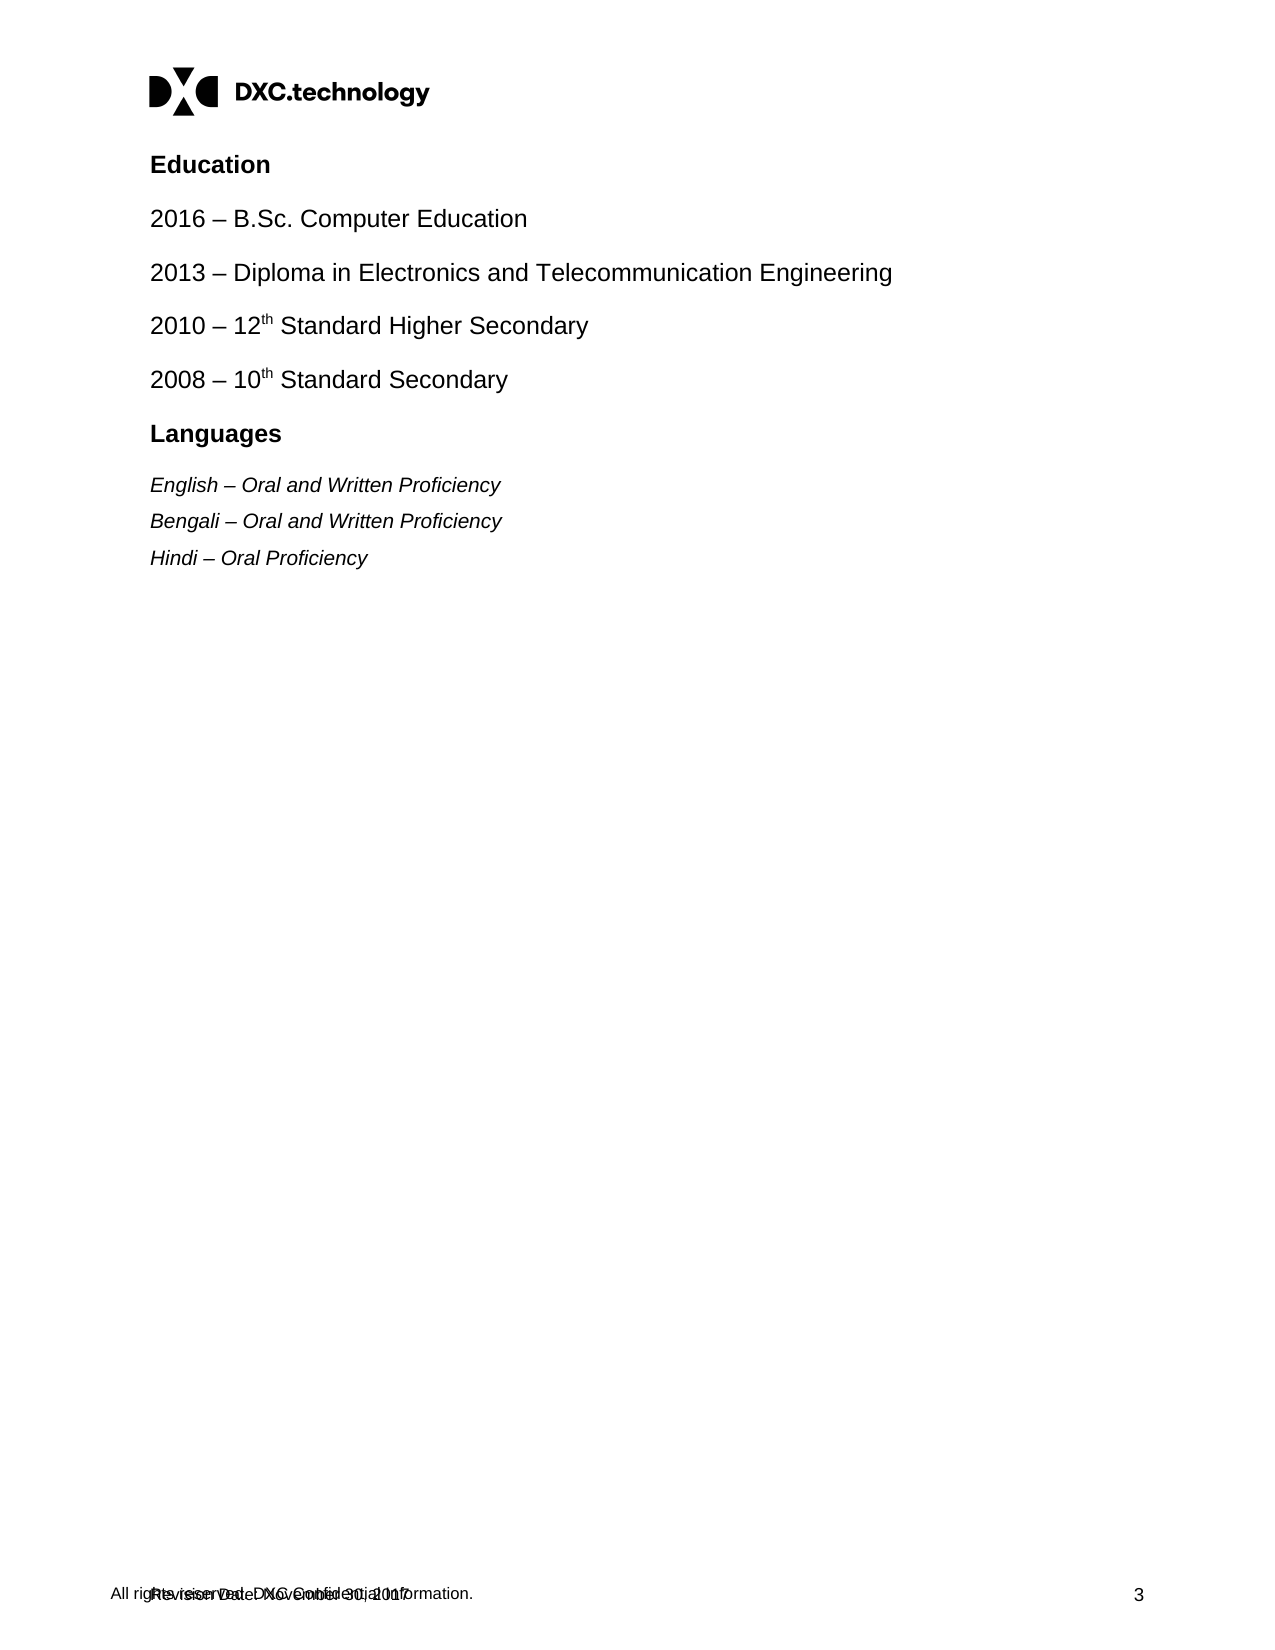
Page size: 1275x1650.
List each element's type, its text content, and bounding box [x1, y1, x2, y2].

subtitle Education [150, 150, 1200, 179]
subtitle 2010 – 12th Standard Higher Secondary [150, 311, 1200, 340]
subtitle 2016 – B.Sc. Computer Education [150, 204, 1200, 232]
text Hindi – Oral Proficiency [150, 545, 1200, 569]
subtitle 2008 – 10th Standard Secondary [150, 365, 1200, 394]
subtitle Languages [150, 419, 1200, 447]
text Bengali – Oral and Written Proficiency [150, 509, 1200, 533]
text English – Oral and Written Proficiency [150, 472, 1200, 496]
subtitle 2013 – Diploma in Electronics and Telecommunication Engineering [150, 257, 1200, 286]
